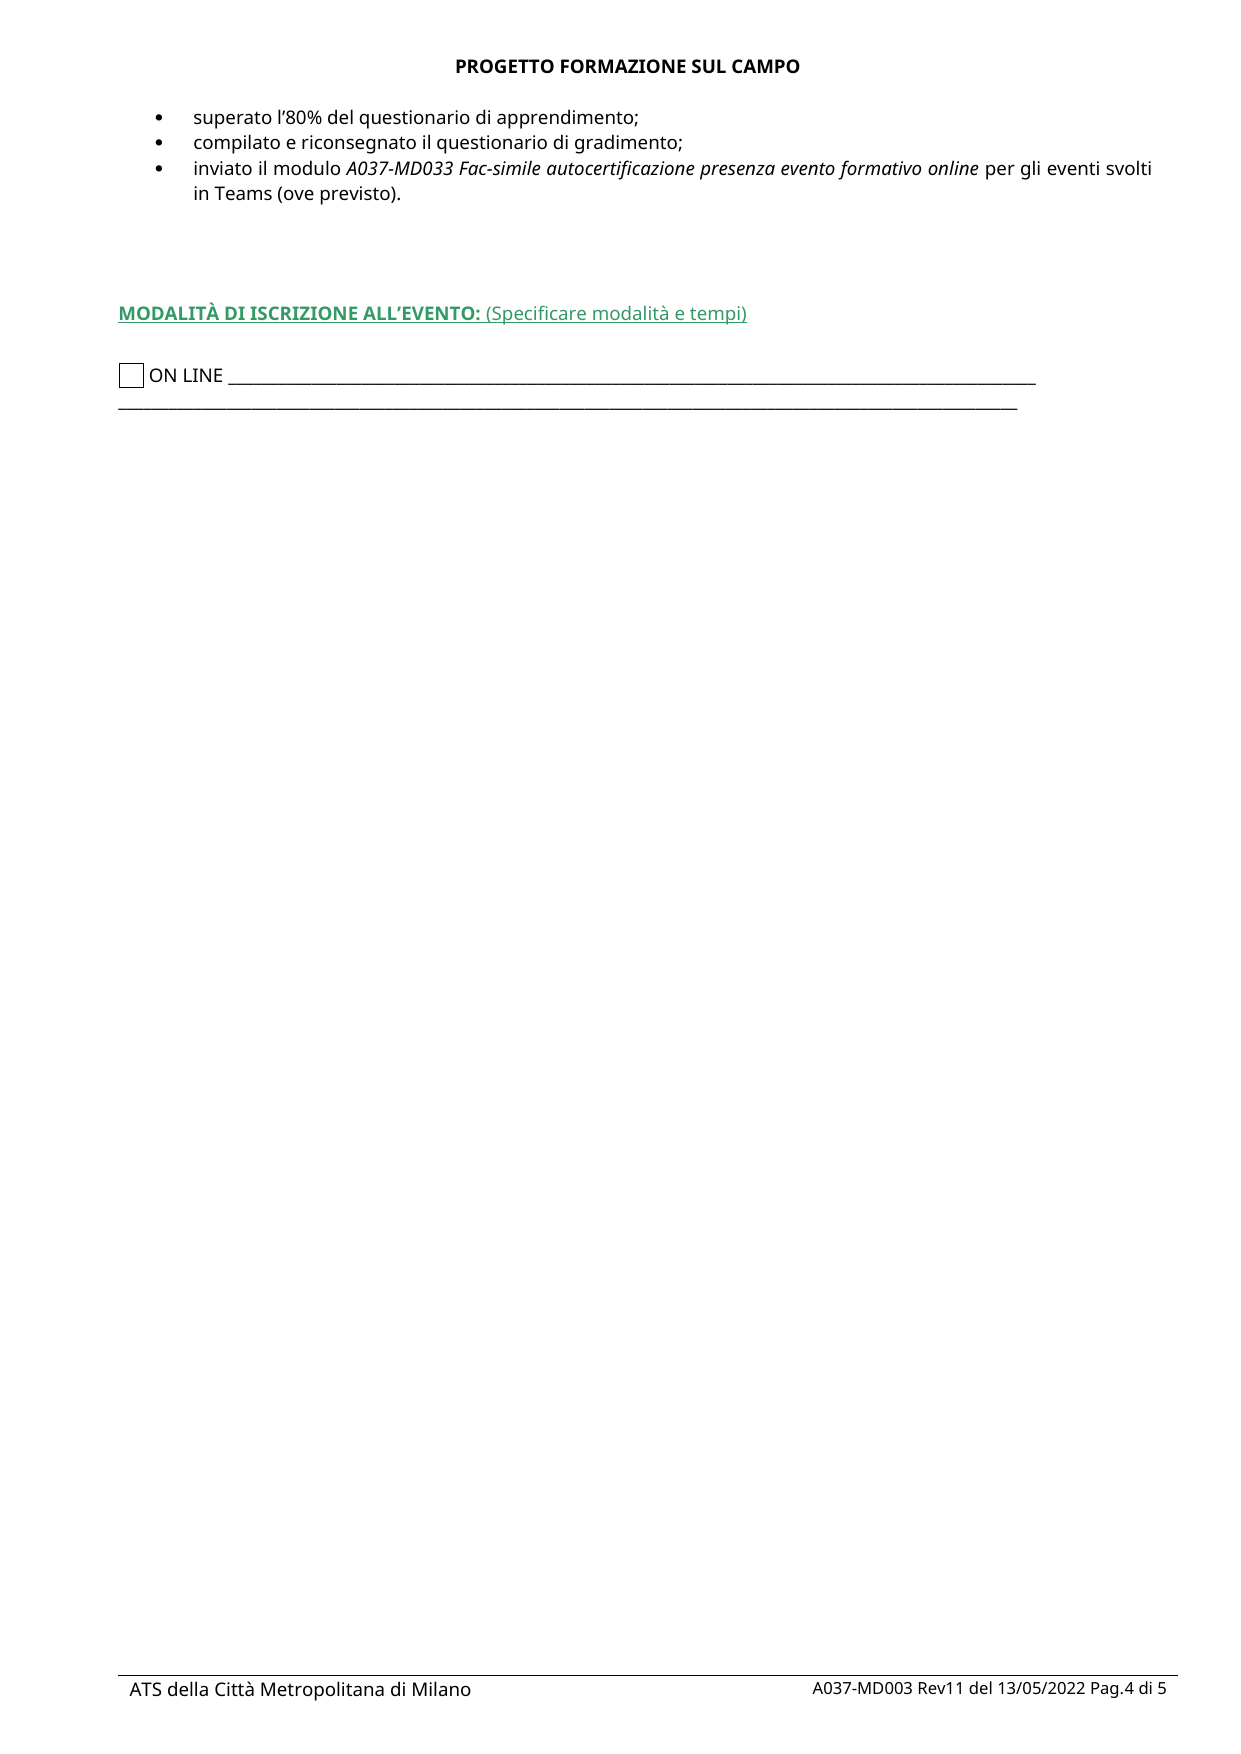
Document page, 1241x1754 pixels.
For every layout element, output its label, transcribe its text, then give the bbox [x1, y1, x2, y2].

list superato l’80% del questionario di apprendimento; [156, 104, 1152, 129]
text MODALITÀ DI ISCRIZIONE ALL’EVENTO: (Specificare modalità e tempi) [118, 300, 1137, 325]
text ____________________________________________________________________________________________________________ [118, 388, 1137, 413]
list compilato e riconsegnato il questionario di gradimento; [156, 129, 1152, 155]
text ON LINE _________________________________________________________________________________________________ [118, 362, 1137, 388]
list inviato il modulo A037-MD033 Fac-simile autocertificazione presenza evento formativo online per gli eventi svolti in Teams (ove previsto). [156, 155, 1152, 206]
